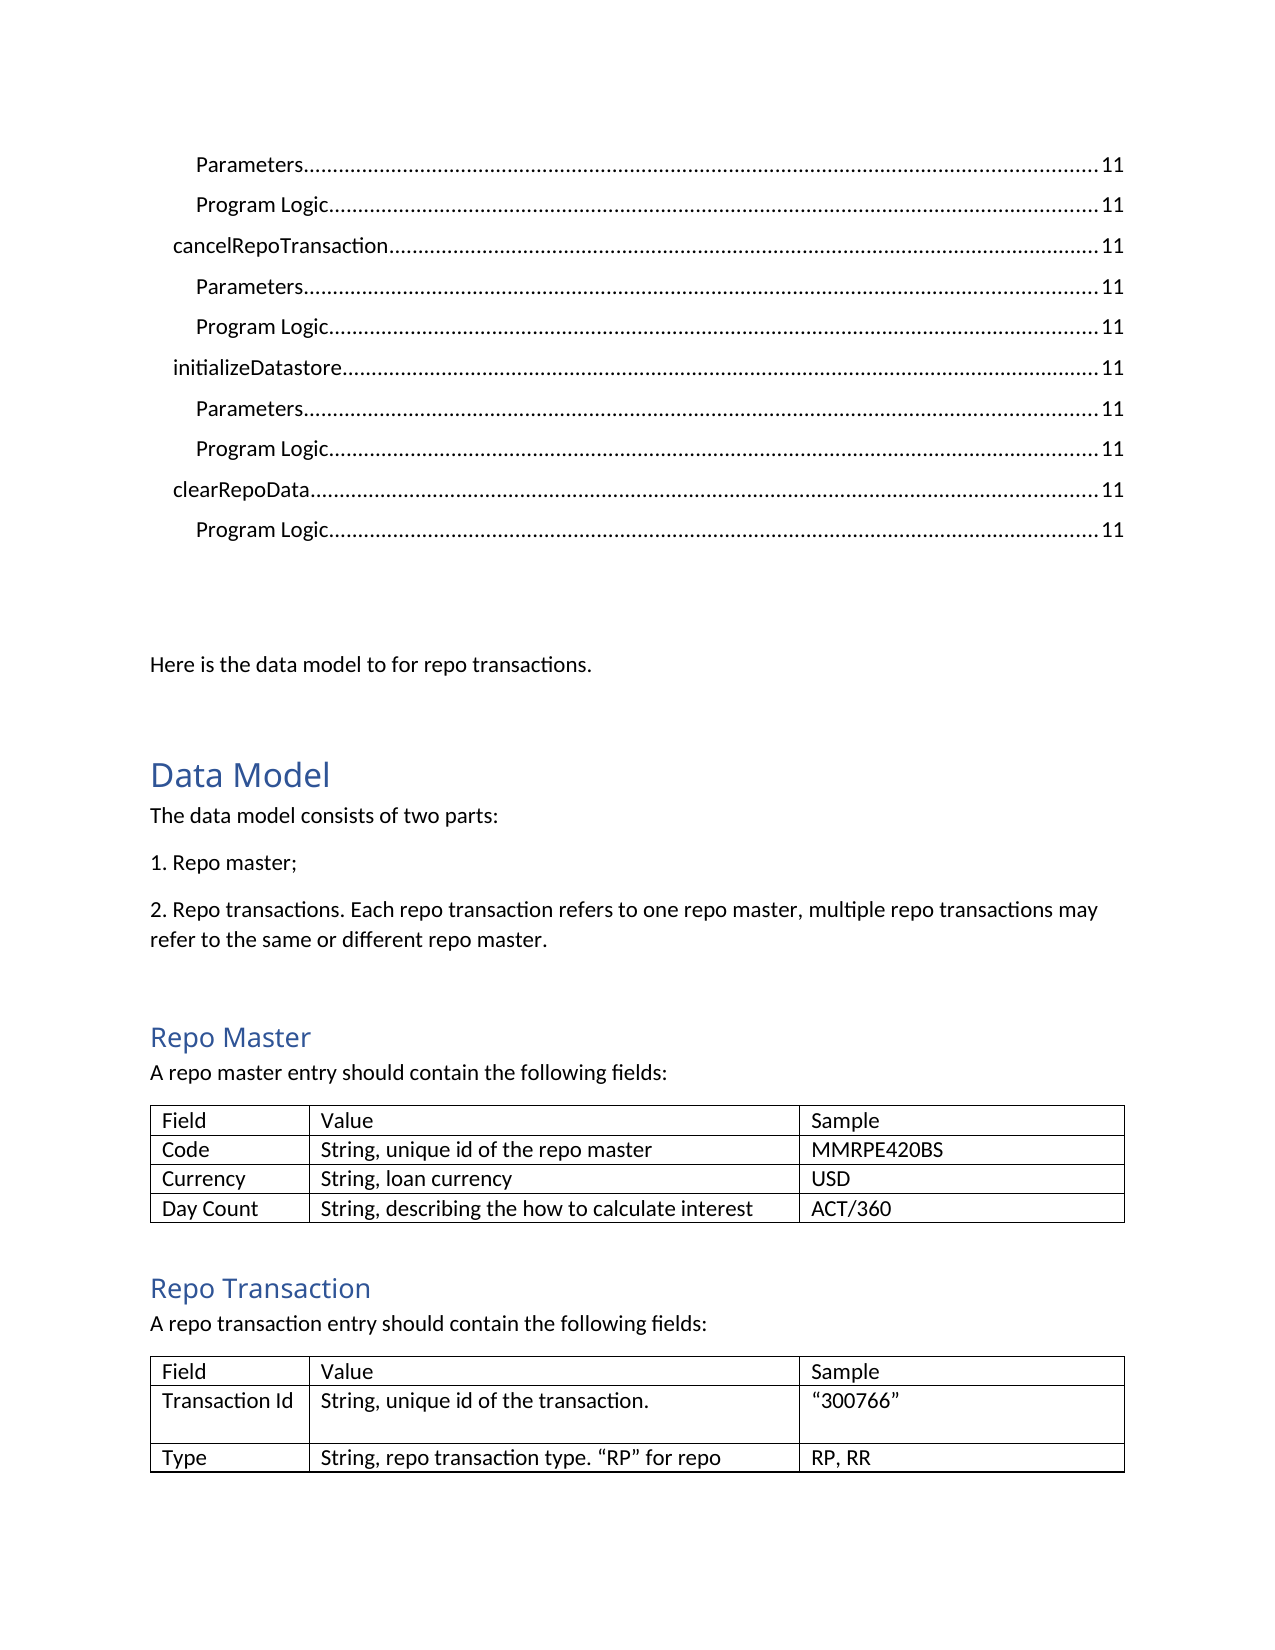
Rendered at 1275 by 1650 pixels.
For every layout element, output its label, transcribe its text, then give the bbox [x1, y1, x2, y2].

table_cell Day Count [151, 1194, 309, 1222]
table_cell String, describing the how to calculate interest [310, 1194, 799, 1222]
text A repo master entry should contain the following fields: [150, 1058, 1125, 1087]
table_cell Code [151, 1136, 309, 1163]
table_cell ACT/360 [800, 1194, 1124, 1222]
table_cell String, unique id of the transaction. [310, 1386, 799, 1442]
text The data model consists of two parts: [150, 801, 1125, 829]
table_cell “300766” [800, 1386, 1124, 1442]
table_cell String, loan currency [310, 1165, 799, 1193]
table_cell Type [151, 1444, 309, 1471]
text 2. Repo transactions. Each repo transaction refers to one repo master, multiple repo transactions may refer to the same or different repo master. [150, 895, 1125, 953]
table_header Field [151, 1106, 309, 1134]
table_header Sample [800, 1357, 1124, 1385]
table_cell RP, RR [800, 1444, 1124, 1471]
table_cell Currency [151, 1165, 309, 1193]
subtitle Repo Transaction [150, 1269, 1125, 1306]
table_cell MMRPE420BS [800, 1136, 1124, 1163]
table_cell String, unique id of the repo master [310, 1136, 799, 1163]
table_header Sample [800, 1106, 1124, 1134]
table_header Value [310, 1106, 799, 1134]
table_header Field [151, 1357, 309, 1385]
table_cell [310, 1444, 799, 1471]
text 1. Repo master; [150, 848, 1125, 876]
text Here is the data model to for repo transactions. [150, 650, 1125, 678]
table_cell Transaction Id [151, 1386, 309, 1442]
table_header Value [310, 1357, 799, 1385]
subtitle Repo Master [150, 1019, 1125, 1056]
subtitle Data Model [150, 752, 1125, 797]
table_cell USD [800, 1165, 1124, 1193]
text A repo transaction entry should contain the following fields: [150, 1309, 1125, 1337]
